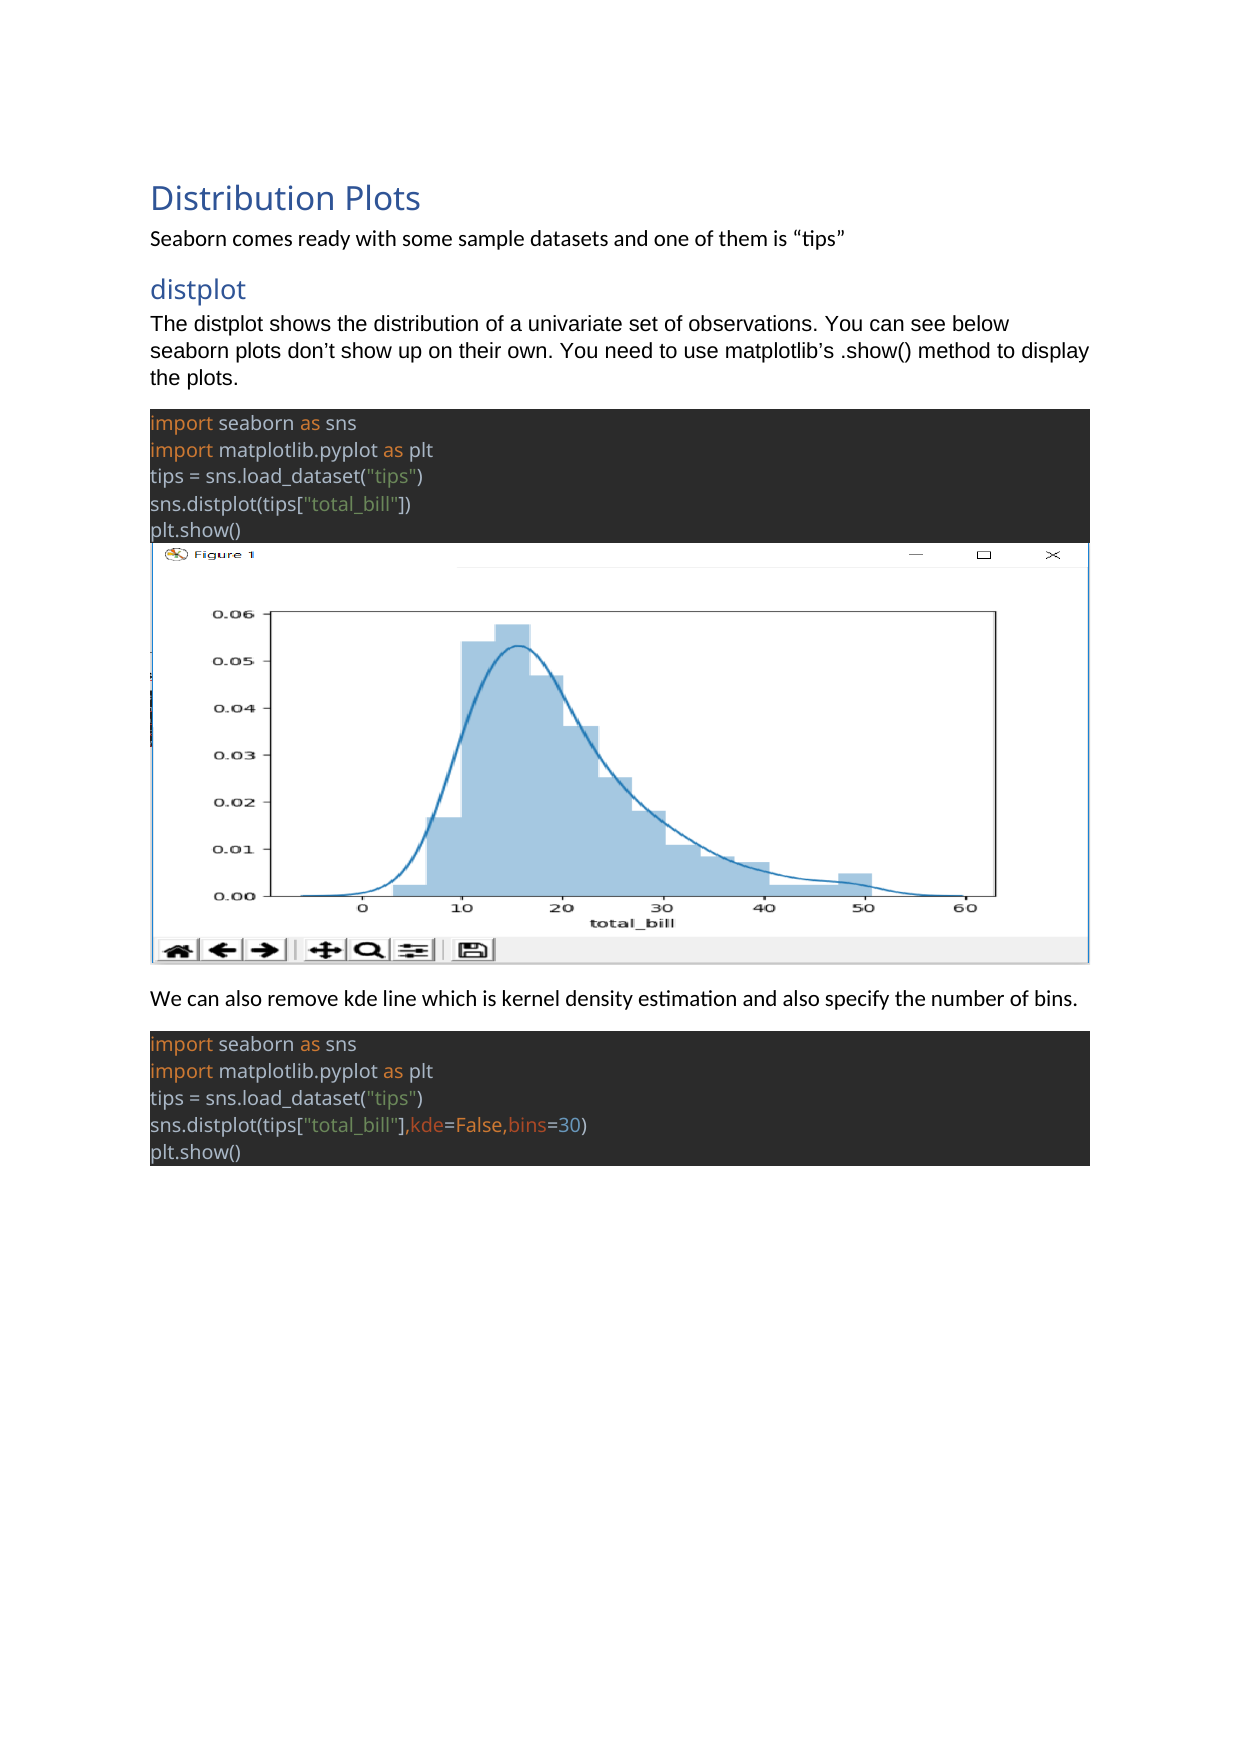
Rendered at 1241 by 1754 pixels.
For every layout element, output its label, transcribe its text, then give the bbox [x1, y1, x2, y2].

text The distplot shows the distribution of a univariate set of observations. You can see below seaborn plots don’t show up on their own. You need to use matplotlib’s .show() method to display the plots. [150, 363, 1090, 390]
subtitle Distribution Plots [150, 175, 1090, 220]
text import seaborn as sns import matplotlib.pyplot as plt tips = sns.load_dataset("tips") sns.distplot(tips["total_bill"]) plt.show() [150, 409, 1090, 543]
subtitle distplot [150, 271, 1090, 308]
text import seaborn as sns import matplotlib.pyplot as plt tips = sns.load_dataset("tips") sns.distplot(tips["total_bill"],kde=False,bins=30) plt.show() [150, 1031, 1090, 1166]
text Seaborn comes ready with some sample datasets and one of them is “tips” [150, 224, 1090, 252]
text We can also remove kde line which is kernel density estimation and also specify the number of bins. [150, 984, 1090, 1012]
text The distplot shows the distribution of a univariate set of observations. You can see below seaborn plots don’t show up on their own. You need to use matplotlib’s .show() method to display the plots. [150, 311, 1090, 338]
picture [150, 543, 1091, 965]
